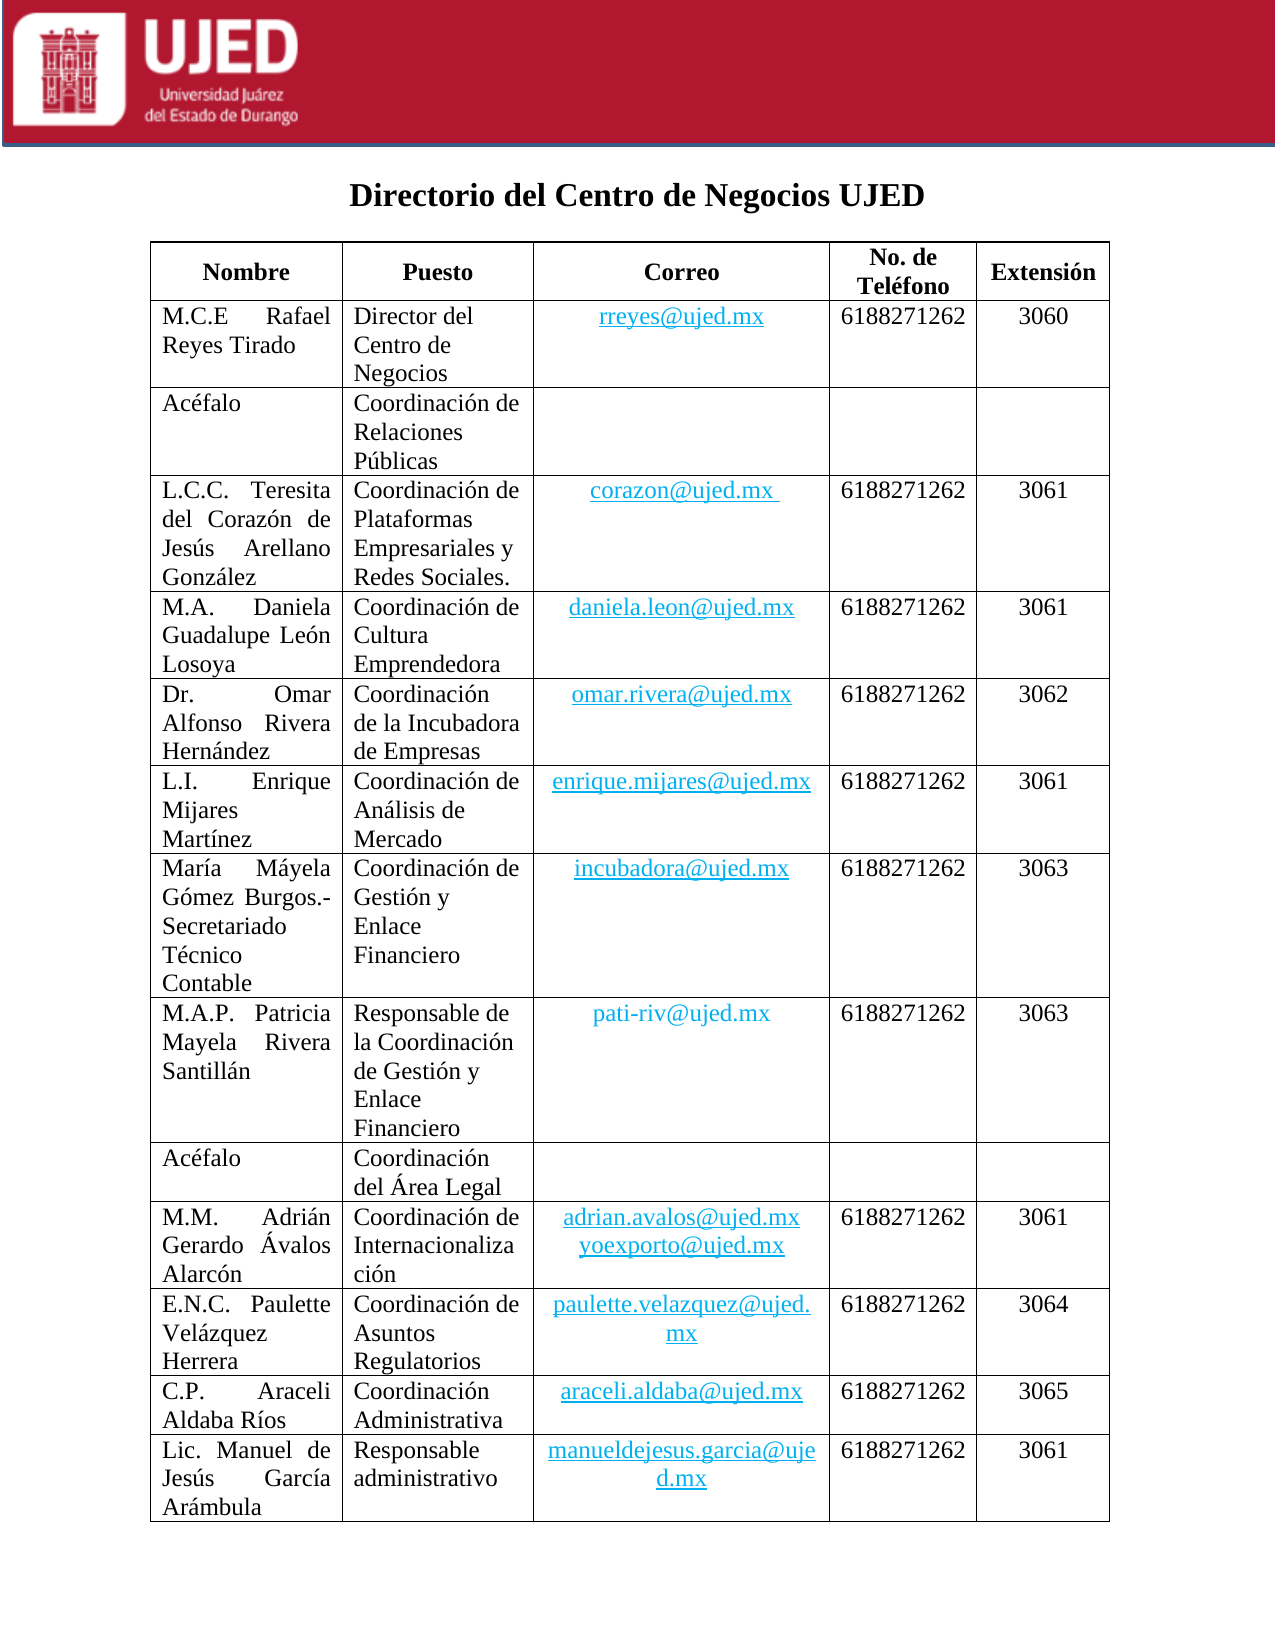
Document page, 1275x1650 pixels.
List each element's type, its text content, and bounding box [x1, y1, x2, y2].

table_cell 3060 [977, 301, 1109, 387]
table_cell [534, 388, 829, 474]
table_cell Dr. Omar Alfonso Rivera Hernández [151, 679, 342, 765]
table_header Extensión [977, 243, 1109, 300]
picture [4, 0, 312, 142]
table_cell [830, 388, 976, 474]
table_cell 6188271262 [830, 301, 976, 387]
subtitle Directorio del Centro de Negocios UJED [150, 175, 1125, 213]
table_cell adrian.avalos@ujed.mx yoexporto@ujed.mx [534, 1202, 829, 1288]
table_cell omar.rivera@ujed.mx [534, 679, 829, 765]
table_cell 6188271262 [830, 766, 976, 852]
table_cell Acéfalo [151, 388, 342, 474]
table_header Correo [534, 243, 829, 300]
table_cell [977, 1143, 1109, 1201]
table_header Puesto [343, 243, 533, 300]
table_cell Coordinación de Plataformas Empresariales y Redes Sociales. [343, 476, 533, 591]
table_cell 3061 [977, 766, 1109, 852]
table_cell Responsable administrativo [343, 1435, 533, 1521]
table_cell Responsable de la Coordinación de Gestión y Enlace Financiero [343, 998, 533, 1142]
table_cell Coordinación de Internacionalización [343, 1202, 533, 1288]
table_cell 3063 [977, 998, 1109, 1142]
table_cell [534, 1143, 829, 1201]
table_cell 3061 [977, 1435, 1109, 1521]
table_cell Coordinación de Relaciones Públicas [343, 388, 533, 474]
table_cell 3063 [977, 854, 1109, 997]
table_cell [977, 388, 1109, 474]
table_cell Coordinación de Análisis de Mercado [343, 766, 533, 852]
table_cell L.C.C. Teresita del Corazón de Jesús Arellano González [151, 476, 342, 591]
table_cell 3062 [977, 679, 1109, 765]
table_cell C.P. Araceli Aldaba Ríos [151, 1376, 342, 1434]
table_cell Coordinación de Gestión y Enlace Financiero [343, 854, 533, 997]
table_cell M.C.E Rafael Reyes Tirado [151, 301, 342, 387]
table_cell pati-riv@ujed.mx [534, 998, 829, 1142]
table_cell 6188271262 [830, 1289, 976, 1375]
table_header Nombre [151, 243, 342, 300]
table_cell 3061 [977, 476, 1109, 591]
table_cell Coordinación de la Incubadora de Empresas [343, 679, 533, 765]
table_cell Acéfalo [151, 1143, 342, 1201]
table_cell rreyes@ujed.mx [534, 301, 829, 387]
table_cell E.N.C. Paulette Velázquez Herrera [151, 1289, 342, 1375]
table_cell 3065 [977, 1376, 1109, 1434]
table_cell 3064 [977, 1289, 1109, 1375]
table_cell Director del Centro de Negocios [343, 301, 533, 387]
table_cell 6188271262 [830, 998, 976, 1142]
table_cell María Máyela Gómez Burgos.-Secretariado Técnico Contable [151, 854, 342, 997]
table_cell Coordinación Administrativa [343, 1376, 533, 1434]
table_cell Lic. Manuel de Jesús García Arámbula [151, 1435, 342, 1521]
table_cell Coordinación del Área Legal [343, 1143, 533, 1201]
table_cell 6188271262 [830, 1376, 976, 1434]
table_cell Coordinación de Cultura Emprendedora [343, 592, 533, 678]
table_cell 6188271262 [830, 592, 976, 678]
table_cell corazon@ujed.mx [534, 476, 829, 591]
table_cell Coordinación de Asuntos Regulatorios [343, 1289, 533, 1375]
table_cell M.M. Adrián Gerardo Ávalos Alarcón [151, 1202, 342, 1288]
table_cell enrique.mijares@ujed.mx [534, 766, 829, 852]
table_cell manueldejesus.garcia@ujed.mx [534, 1435, 829, 1521]
table_cell M.A.P. Patricia Mayela Rivera Santillán [151, 998, 342, 1142]
table_cell paulette.velazquez@ujed.mx [534, 1289, 829, 1375]
table_cell 6188271262 [830, 1435, 976, 1521]
table_cell M.A. Daniela Guadalupe León Losoya [151, 592, 342, 678]
table_cell 6188271262 [830, 679, 976, 765]
table_cell 6188271262 [830, 1202, 976, 1288]
table_cell L.I. Enrique Mijares Martínez [151, 766, 342, 852]
table_cell [830, 1143, 976, 1201]
table_cell 3061 [977, 592, 1109, 678]
table_cell 6188271262 [830, 854, 976, 997]
table_header No. de Teléfono [830, 243, 976, 300]
table_cell 6188271262 [830, 476, 976, 591]
table_cell araceli.aldaba@ujed.mx [534, 1376, 829, 1434]
table_cell daniela.leon@ujed.mx [534, 592, 829, 678]
table_cell 3061 [977, 1202, 1109, 1288]
table_cell incubadora@ujed.mx [534, 854, 829, 997]
